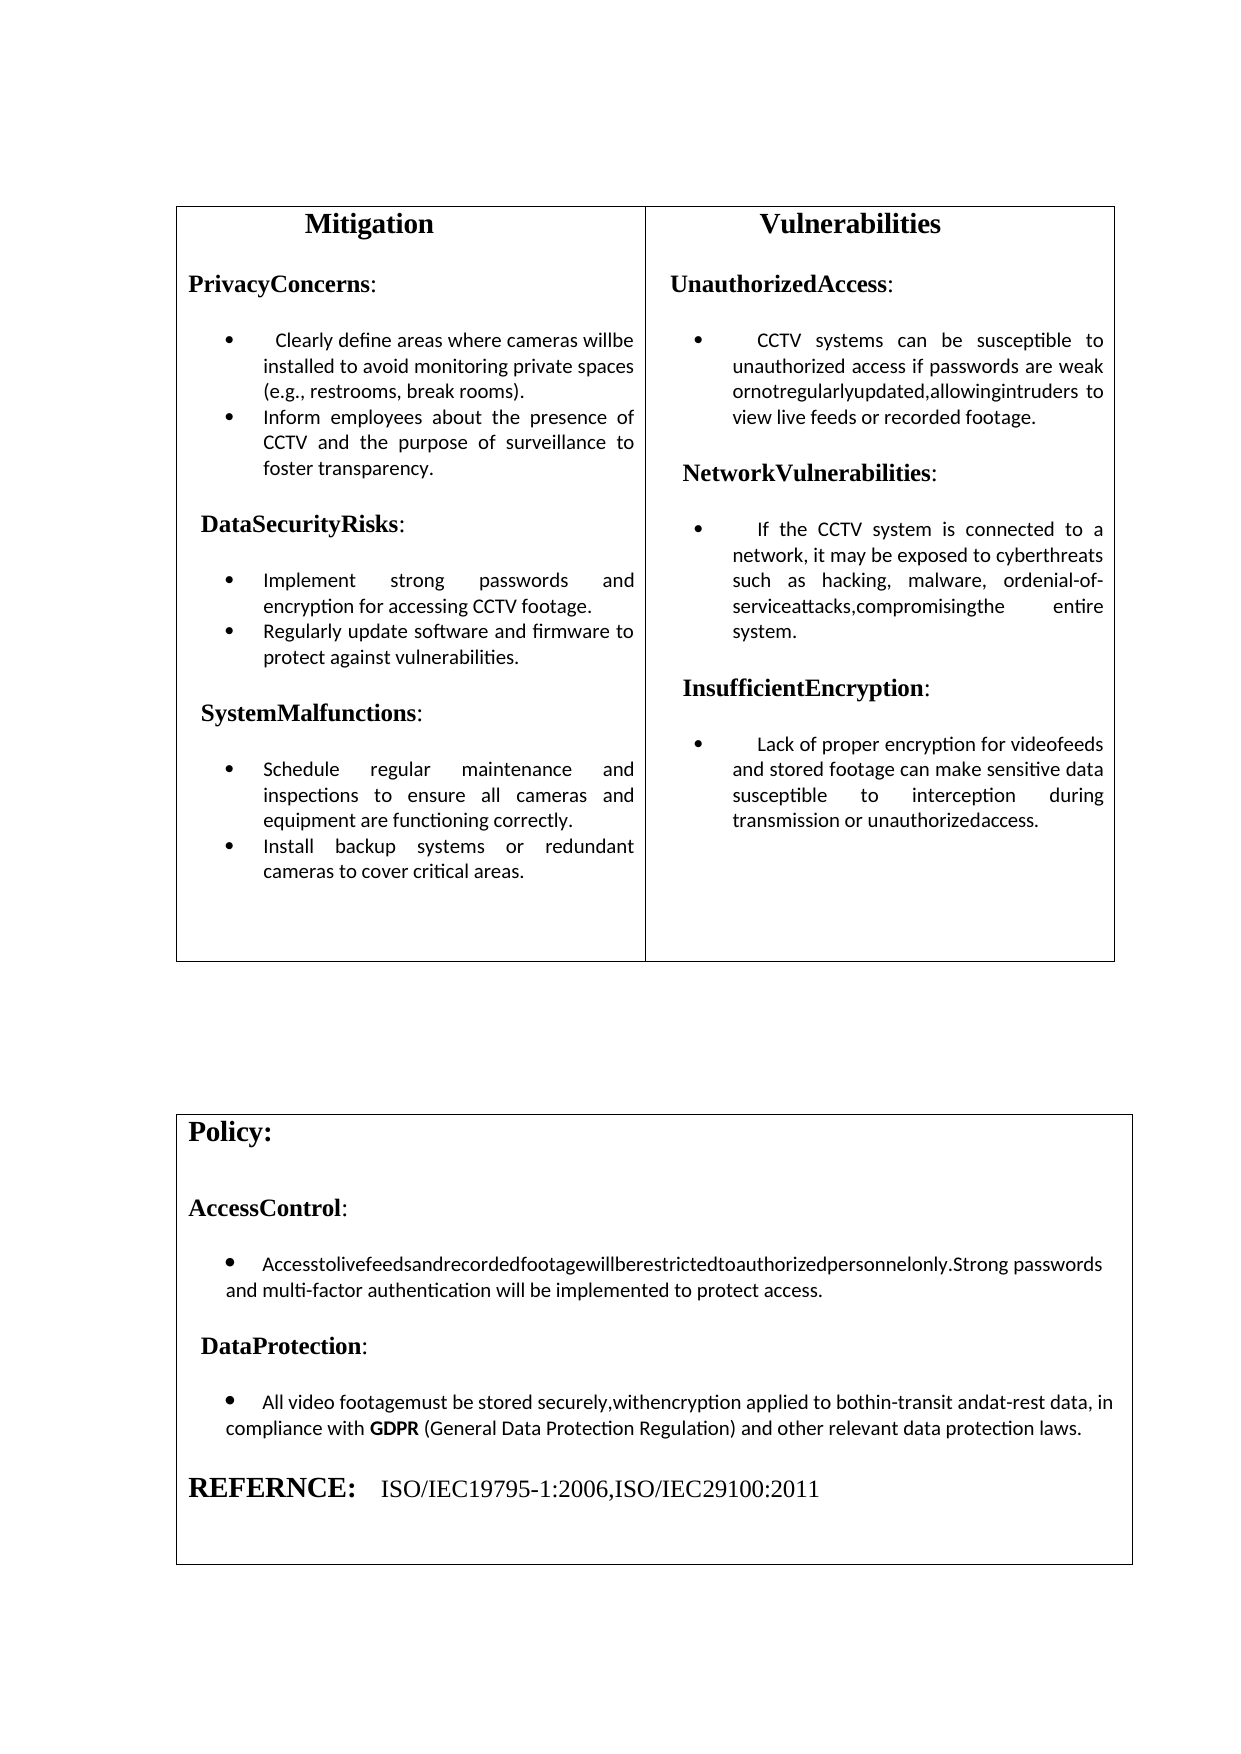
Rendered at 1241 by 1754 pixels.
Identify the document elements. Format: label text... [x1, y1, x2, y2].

table_header Vulnerabilities UnauthorizedAccess: CCTV systems can be susceptible to unauthorized access if passwords are weak ornotregularlyupdated,allowingintruders to view live feeds or recorded footage. NetworkVulnerabilities: If the CCTV system is connected to a network, it may be exposed to cyberthreats such as hacking, malware, ordenial-of-serviceattacks,compromisingthe entire system. InsufficientEncryption: Lack of proper encryption for videofeeds and stored footage can make sensitive data susceptible to interception during transmission or unauthorizedaccess. [646, 207, 1114, 961]
table_header Mitigation PrivacyConcerns: Clearly define areas where cameras willbe installed to avoid monitoring private spaces (e.g., restrooms, break rooms). Inform employees about the presence of CCTV and the purpose of surveillance to foster transparency. DataSecurityRisks: Implement strong passwords and encryption for accessing CCTV footage. Regularly update software and firmware to protect against vulnerabilities. SystemMalfunctions: Schedule regular maintenance and inspections to ensure all cameras and equipment are functioning correctly. Install backup systems or redundant cameras to cover critical areas. [177, 207, 645, 961]
